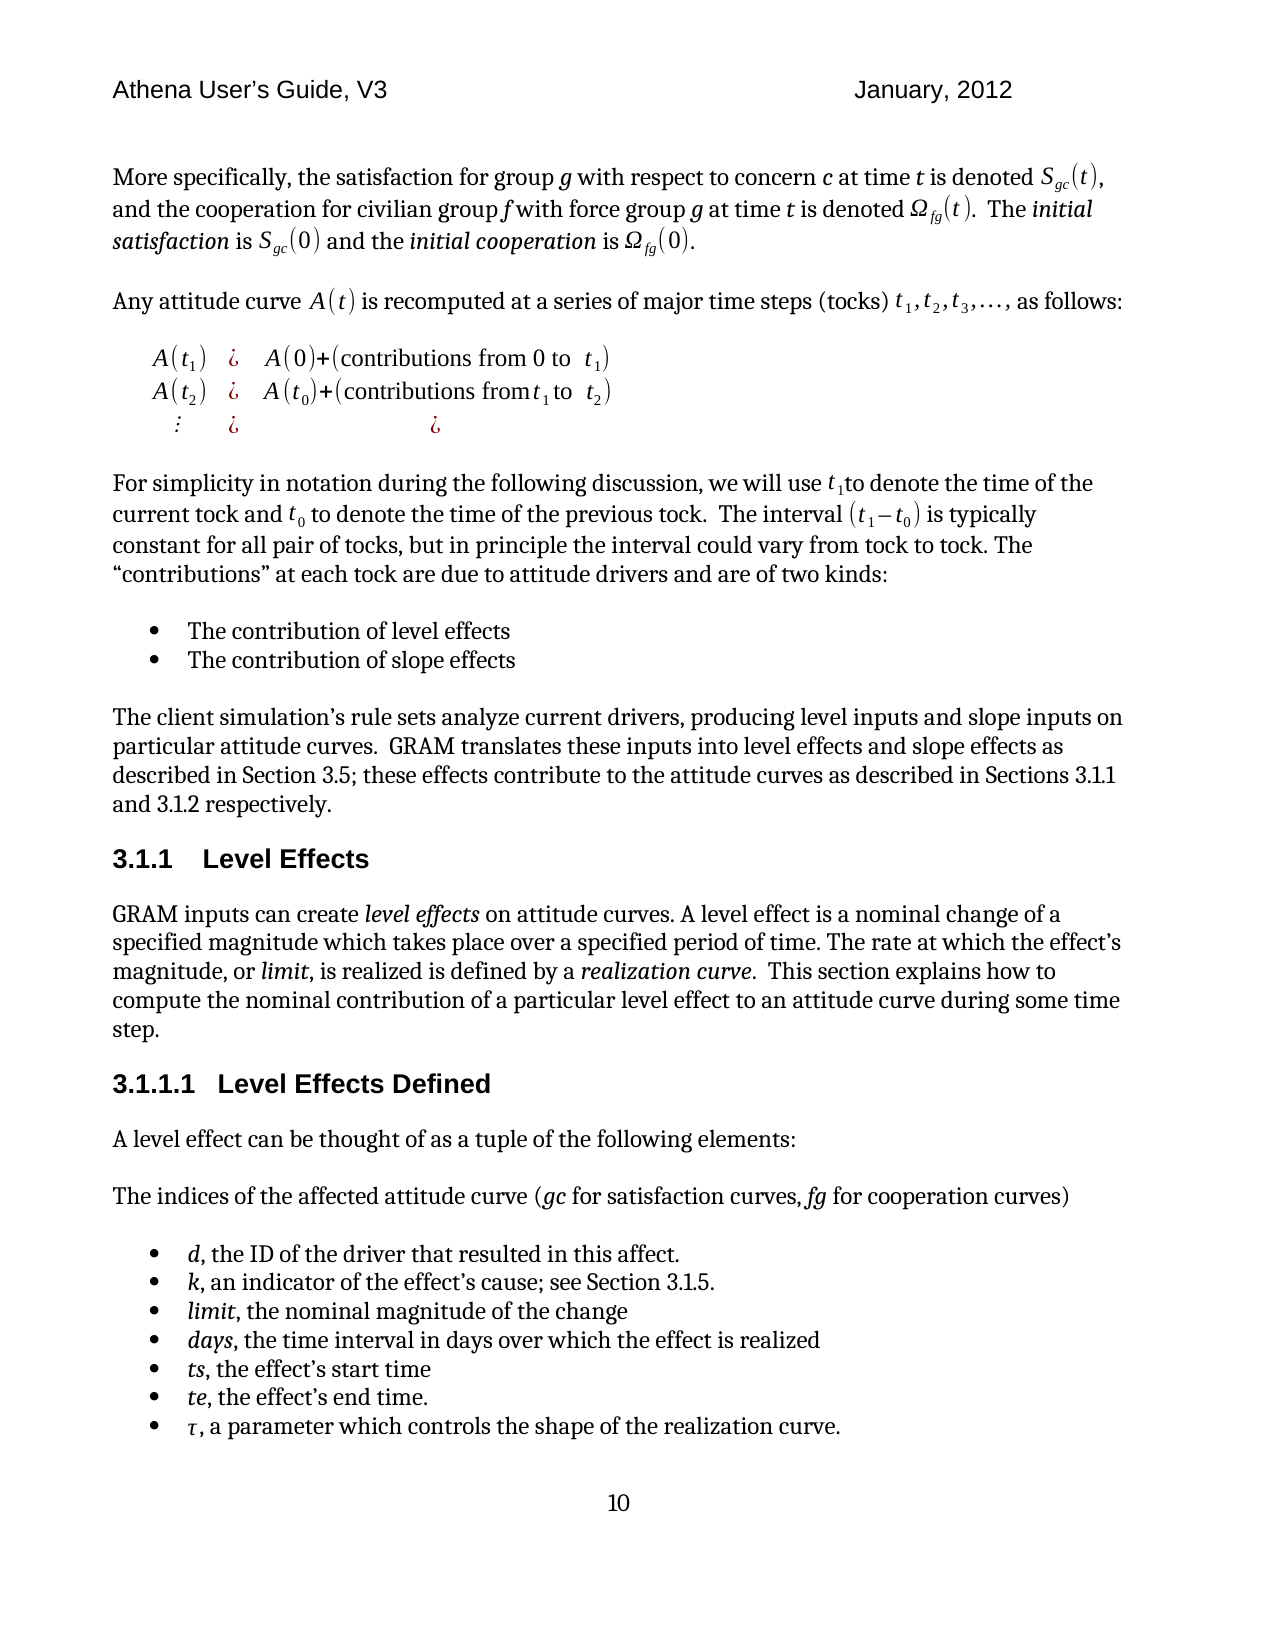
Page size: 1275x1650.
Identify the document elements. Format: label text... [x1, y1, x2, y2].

list , a parameter which controls the shape of the realization curve. [150, 1412, 1125, 1442]
list The contribution of slope effects [150, 646, 1125, 674]
list k, an indicator of the effect’s cause; see Section 3.1.5. [150, 1268, 1125, 1297]
list te, the effect’s end time. [150, 1383, 1125, 1412]
text For simplicity in notation during the following discussion, we will use to denote the time of the current tock and to denote the time of the previous tock. The interval is typically constant for all pair of tocks, but in principle the interval could vary from tock to tock. The “contributions” at each tock are due to attitude drivers and are of two kinds: [112, 467, 1125, 588]
subtitle Level Effects Defined [112, 1068, 1125, 1099]
text Any attitude curve is recomputed at a series of major time steps (tocks) as follows: [112, 286, 1125, 317]
text The indices of the affected attitude curve (gc for satisfaction curves, fg for cooperation curves) [112, 1182, 1125, 1211]
text More specifically, the satisfaction for group g with respect to concern c at time t is denoted , and the cooperation for civilian group f with force group g at time t is denoted . The initial satisfaction is and the initial cooperation is . [112, 161, 1125, 257]
list ts, the effect’s start time [150, 1354, 1125, 1383]
subtitle Level Effects [112, 843, 1125, 874]
list The contribution of level effects [150, 617, 1125, 646]
text A level effect can be thought of as a tuple of the following elements: [112, 1124, 1125, 1153]
text GRAM inputs can create level effects on attitude curves. A level effect is a nominal change of a specified magnitude which takes place over a specified period of time. The rate at which the effect’s magnitude, or limit, is realized is defined by a realization curve. This section explains how to compute the nominal contribution of a particular level effect to an attitude curve during some time step. [112, 899, 1125, 1043]
list d, the ID of the driver that resulted in this affect. [150, 1239, 1125, 1268]
text The client simulation’s rule sets analyze current drivers, producing level inputs and slope inputs on particular attitude curves. GRAM translates these inputs into level effects and slope effects as described in Section 3.5; these effects contribute to the attitude curves as described in Sections 3.1.1 and 3.1.2 respectively. [112, 703, 1125, 818]
list limit, the nominal magnitude of the change [150, 1297, 1125, 1326]
list days, the time interval in days over which the effect is realized [150, 1326, 1125, 1354]
